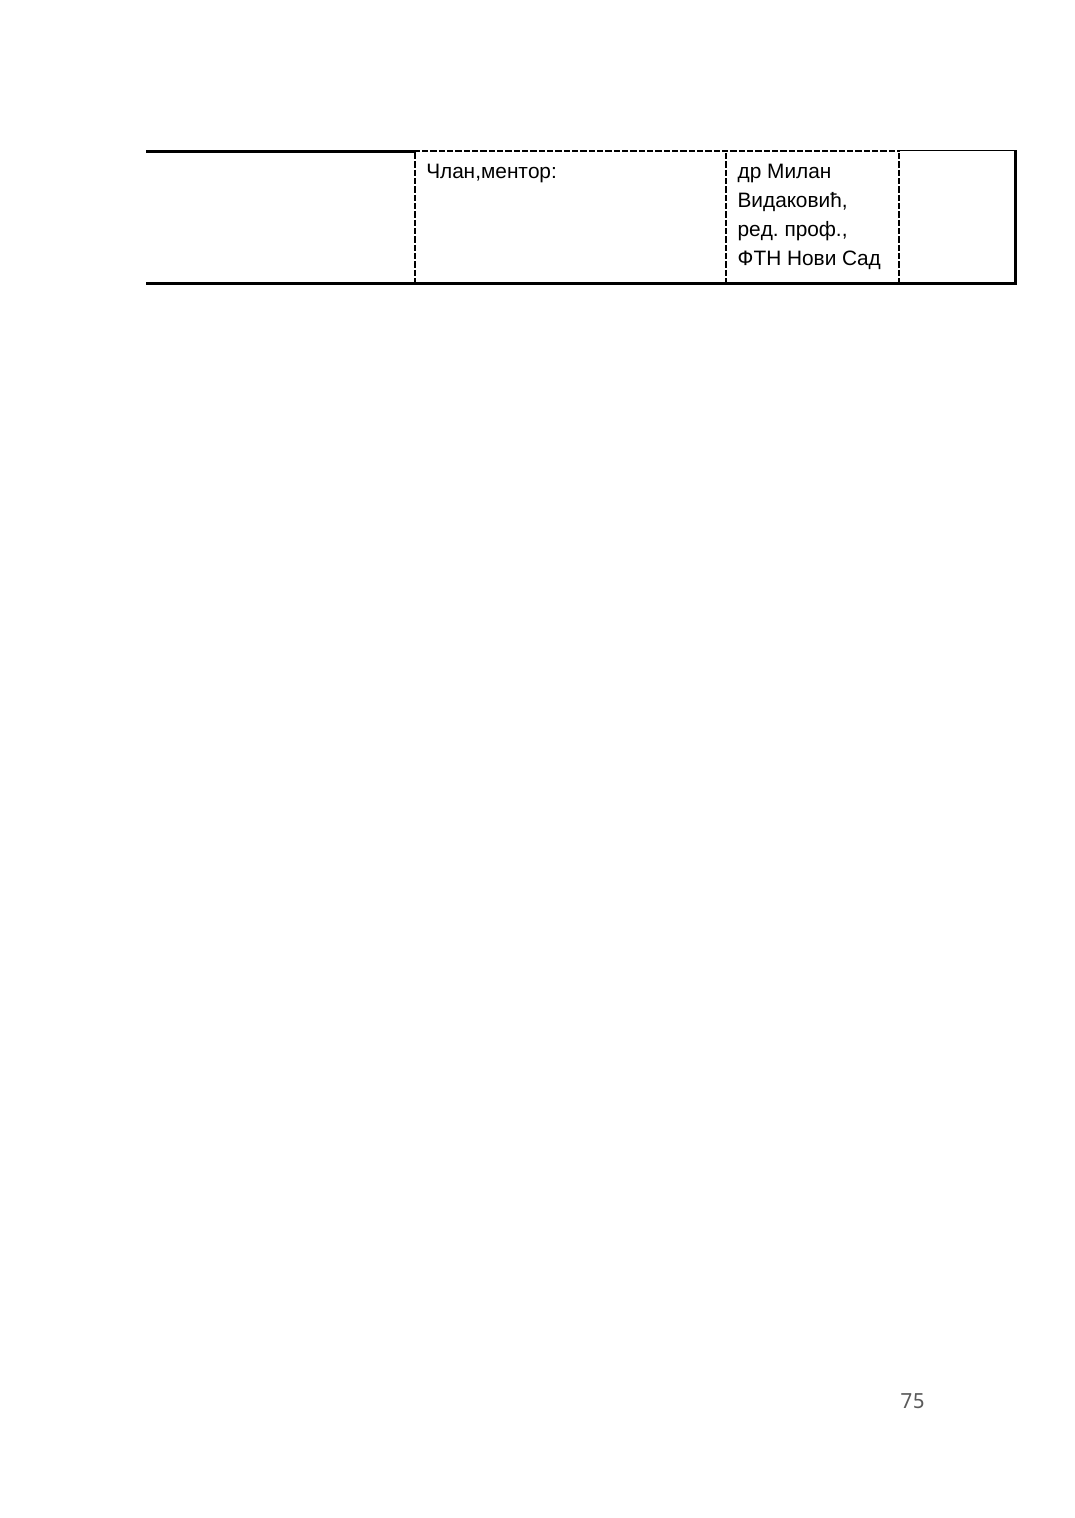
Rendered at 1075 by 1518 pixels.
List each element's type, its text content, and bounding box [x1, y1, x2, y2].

table_cell др Милан Видаковић, ред. проф., ФТН Нови Сад [726, 150, 899, 282]
table_cell Члан,ментор: [415, 150, 726, 282]
table_cell [899, 151, 1014, 282]
table_cell [146, 153, 415, 282]
